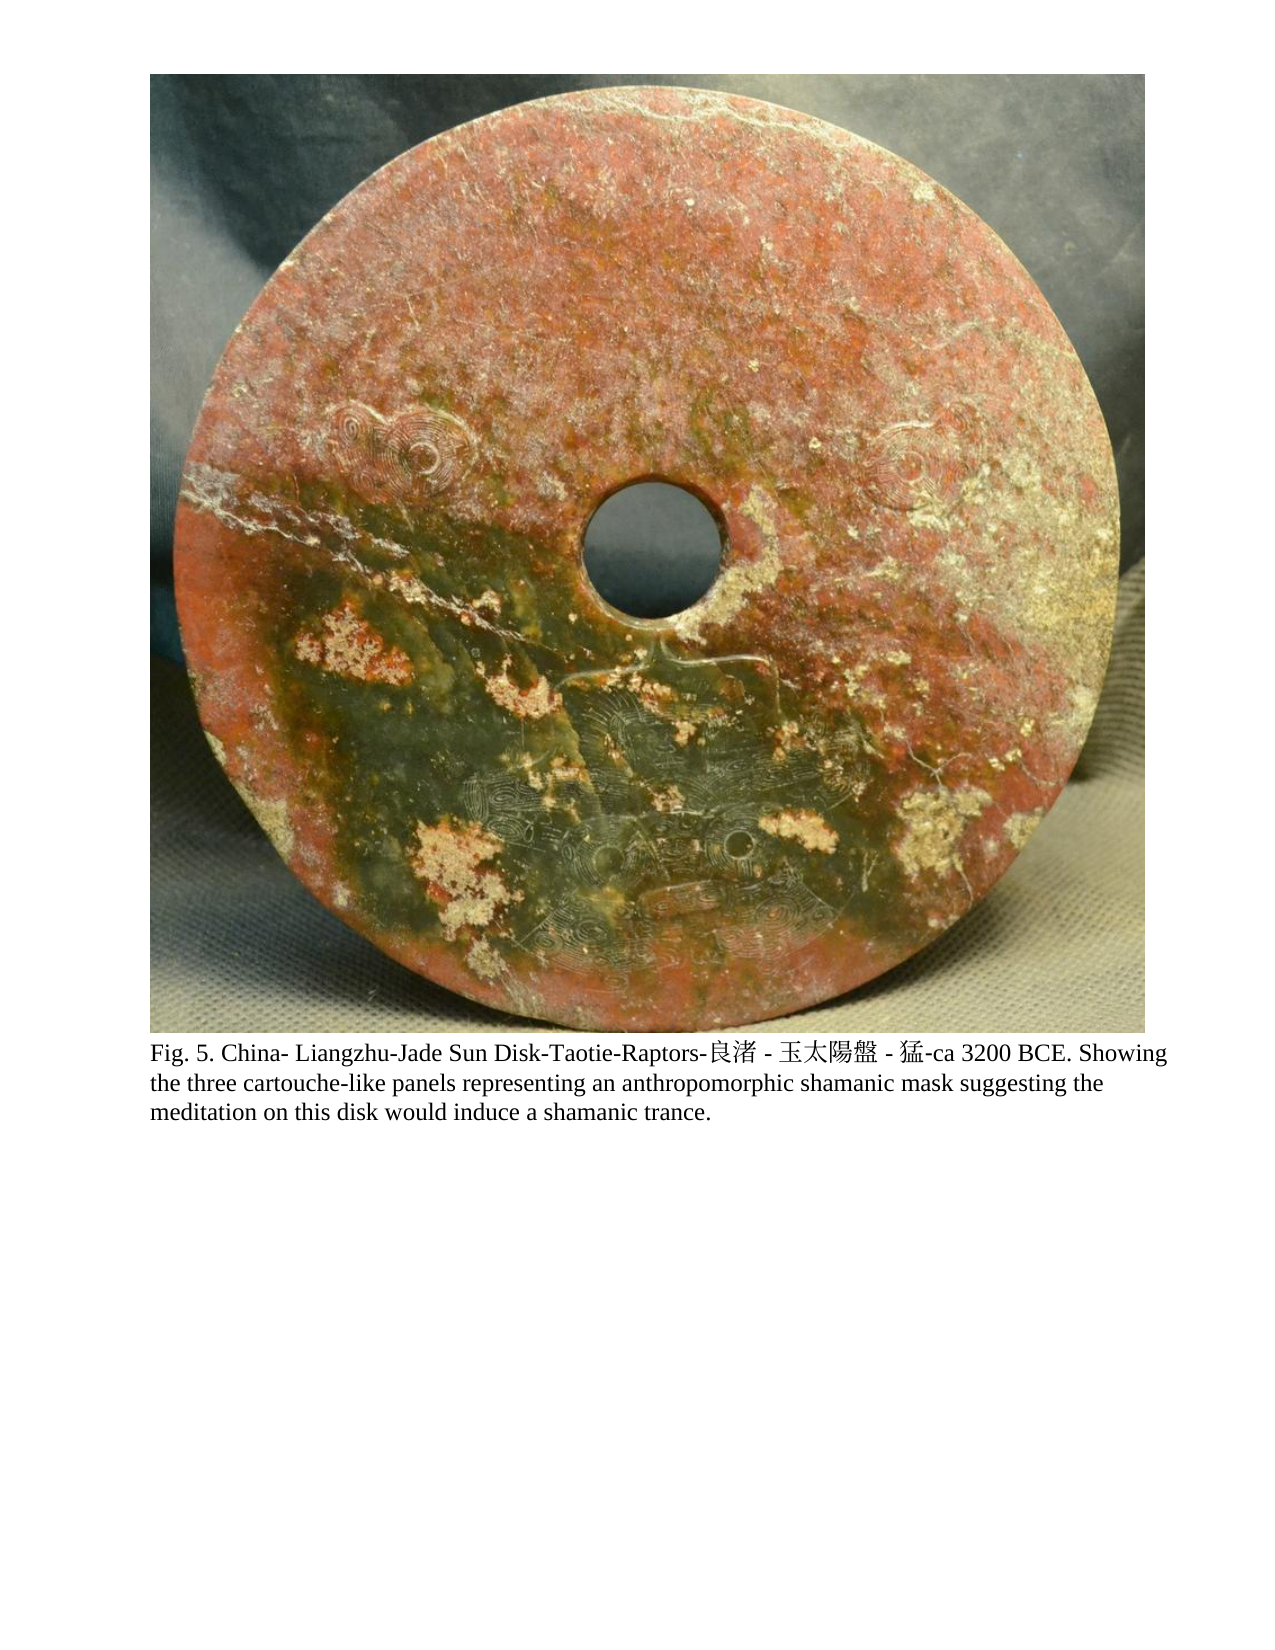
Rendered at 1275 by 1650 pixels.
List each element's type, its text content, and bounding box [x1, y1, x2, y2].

text Fig. 5. China- Liangzhu-Jade Sun Disk-Taotie-Raptors-良渚 - 玉太陽盤 - 猛-ca 3200 BCE. Showing the three cartouche-like panels representing an anthropomorphic shamanic mask suggesting the meditation on this disk would induce a shamanic trance. [150, 1032, 1200, 1126]
picture [150, 74, 1145, 1033]
